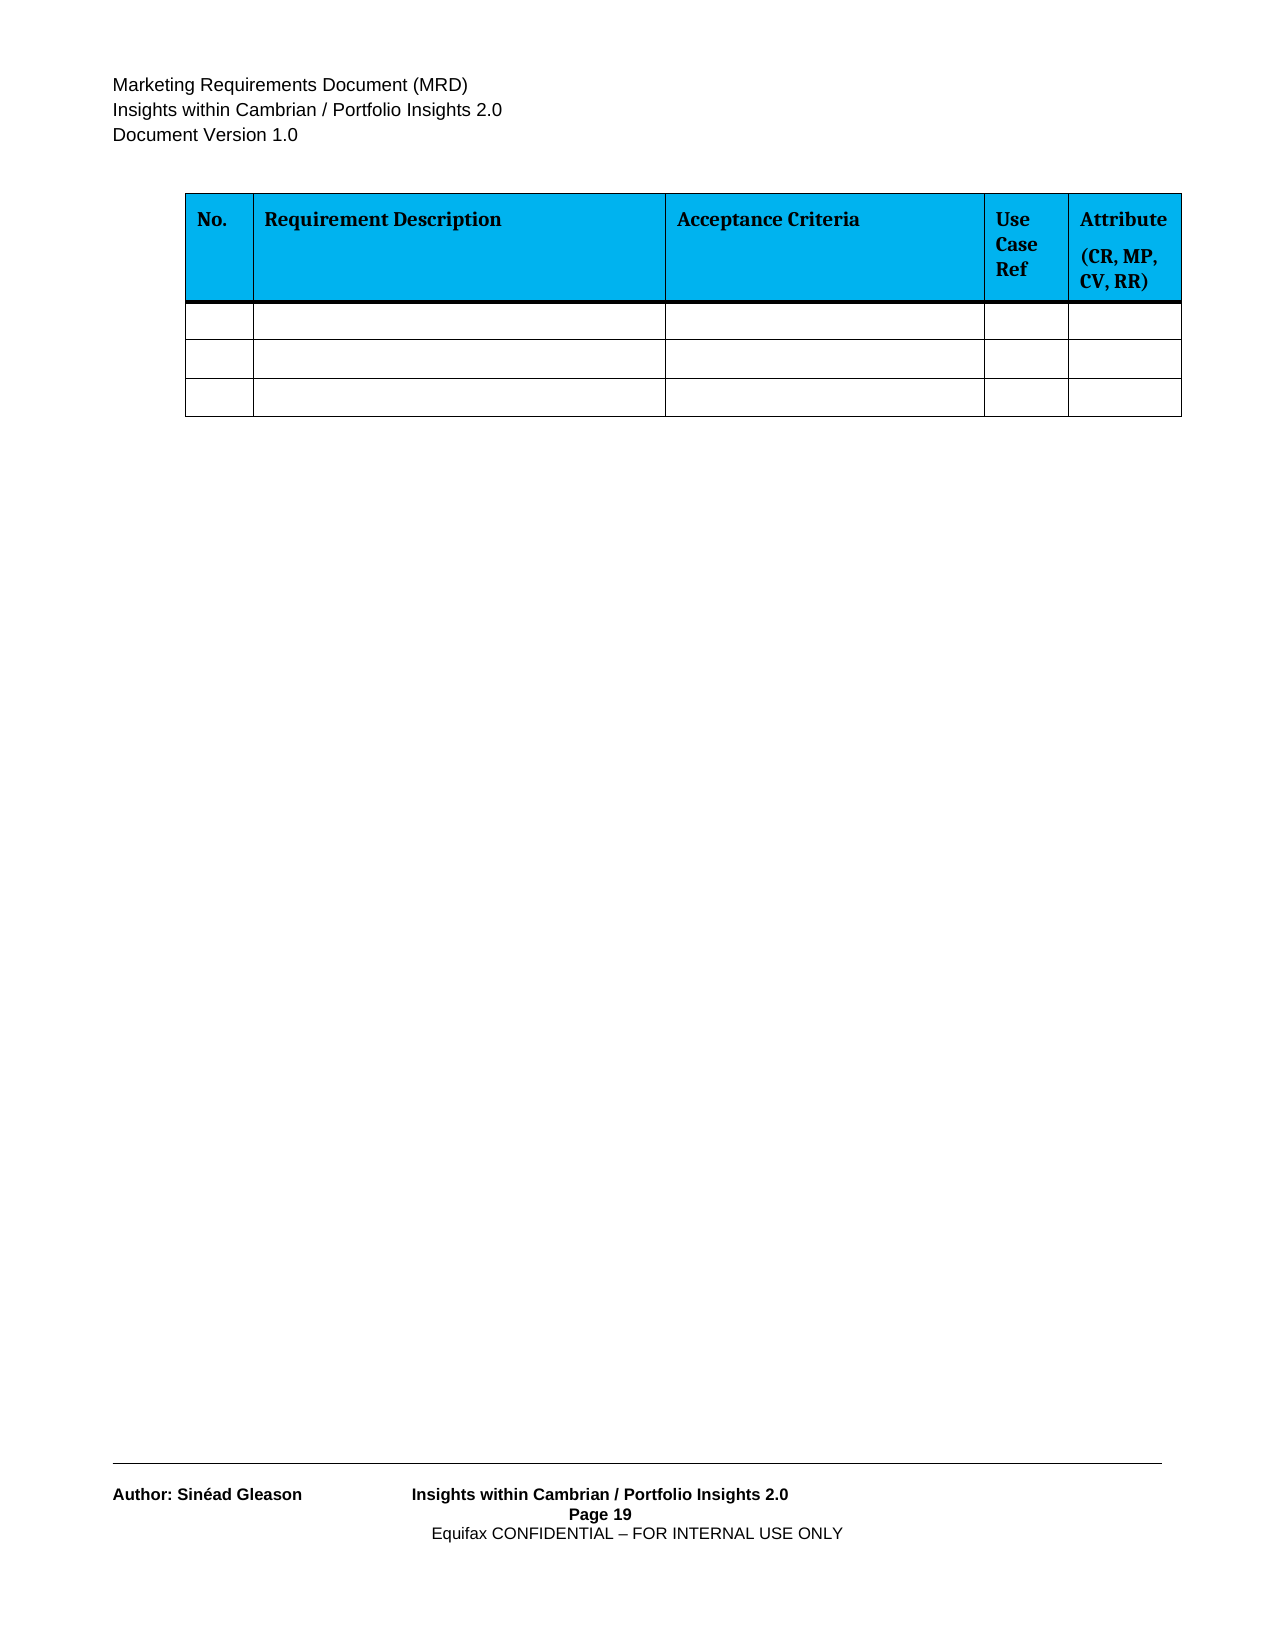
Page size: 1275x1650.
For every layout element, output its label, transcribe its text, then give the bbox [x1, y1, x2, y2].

table_cell [254, 379, 665, 416]
table_header Requirement Description [254, 194, 665, 300]
table_header Use Case Ref [985, 194, 1068, 300]
table_cell [1069, 379, 1181, 416]
table_cell [985, 379, 1068, 416]
table_cell [254, 304, 665, 339]
table_cell [1069, 340, 1181, 377]
table_cell [186, 304, 253, 339]
table_header No. [186, 194, 253, 300]
table_cell [254, 340, 665, 377]
table_cell [666, 340, 984, 377]
table_header Attribute (CR, MP, CV, RR) [1069, 194, 1181, 300]
table_cell [666, 379, 984, 416]
table_cell [1069, 304, 1181, 339]
table_cell [666, 304, 984, 339]
table_cell [985, 340, 1068, 377]
table_cell [985, 304, 1068, 339]
table_cell [186, 340, 253, 377]
table_header Acceptance Criteria [666, 194, 984, 300]
table_cell [186, 379, 253, 416]
